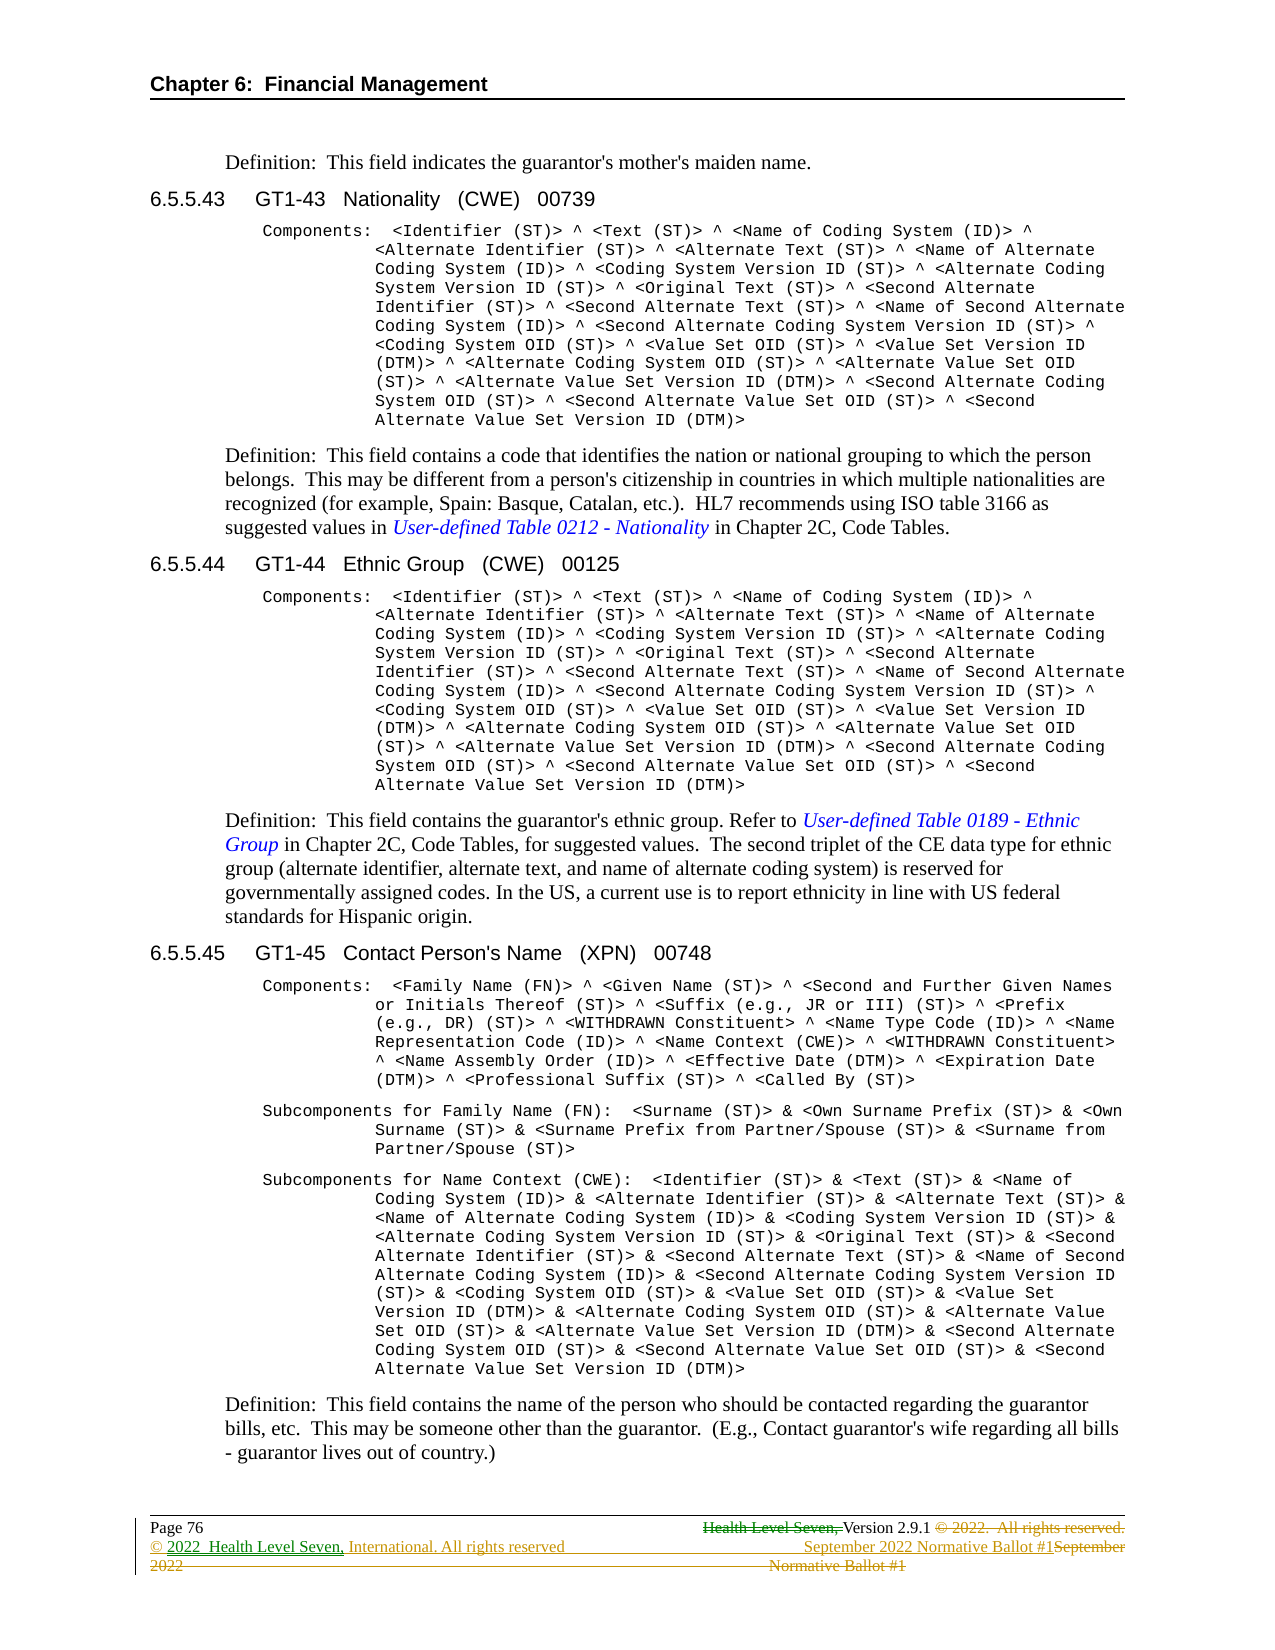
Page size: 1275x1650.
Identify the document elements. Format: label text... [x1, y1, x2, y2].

text Definition: This field indicates the guarantor's mother's maiden name. [225, 150, 1125, 174]
text Components: <Identifier (ST)> ^ <Text (ST)> ^ <Name of Coding System (ID)> ^ <Alternate Identifier (ST)> ^ <Alternate Text (ST)> ^ <Name of Alternate Coding System (ID)> ^ <Coding System Version ID (ST)> ^ <Alternate Coding System Version ID (ST)> ^ <Original Text (ST)> ^ <Second Alternate Identifier (ST)> ^ <Second Alternate Text (ST)> ^ <Name of Second Alternate Coding System (ID)> ^ <Second Alternate Coding System Version ID (ST)> ^ <Coding System OID (ST)> ^ <Value Set OID (ST)> ^ <Value Set Version ID (DTM)> ^ <Alternate Coding System OID (ST)> ^ <Alternate Value Set OID (ST)> ^ <Alternate Value Set Version ID (DTM)> ^ <Second Alternate Coding System OID (ST)> ^ <Second Alternate Value Set OID (ST)> ^ <Second Alternate Value Set Version ID (DTM)> [262, 223, 1125, 430]
subtitle GT1-45 Contact Person's Name (XPN) 00748 [150, 941, 1125, 965]
subtitle GT1-43 Nationality (CWE) 00739 [150, 187, 1125, 211]
text Definition: This field contains the guarantor's ethnic group. Refer to User-defined Table 0189 - Ethnic Group in Chapter 2C, Code Tables, for suggested values. The second triplet of the CE data type for ethnic group (alternate identifier, alternate text, and name of alternate coding system) is reserved for governmentally assigned codes. In the US, a current use is to report ethnicity in line with US federal standards for Hispanic origin. [225, 808, 1125, 928]
text Subcomponents for Name Context (CWE): <Identifier (ST)> & <Text (ST)> & <Name of Coding System (ID)> & <Alternate Identifier (ST)> & <Alternate Text (ST)> & <Name of Alternate Coding System (ID)> & <Coding System Version ID (ST)> & <Alternate Coding System Version ID (ST)> & <Original Text (ST)> & <Second Alternate Identifier (ST)> & <Second Alternate Text (ST)> & <Name of Second Alternate Coding System (ID)> & <Second Alternate Coding System Version ID (ST)> & <Coding System OID (ST)> & <Value Set OID (ST)> & <Value Set Version ID (DTM)> & <Alternate Coding System OID (ST)> & <Alternate Value Set OID (ST)> & <Alternate Value Set Version ID (DTM)> & <Second Alternate Coding System OID (ST)> & <Second Alternate Value Set OID (ST)> & <Second Alternate Value Set Version ID (DTM)> [262, 1172, 1125, 1379]
text Subcomponents for Family Name (FN): <Surname (ST)> & <Own Surname Prefix (ST)> & <Own Surname (ST)> & <Surname Prefix from Partner/Spouse (ST)> & <Surname from Partner/Spouse (ST)> [262, 1103, 1125, 1159]
text Components: <Identifier (ST)> ^ <Text (ST)> ^ <Name of Coding System (ID)> ^ <Alternate Identifier (ST)> ^ <Alternate Text (ST)> ^ <Name of Alternate Coding System (ID)> ^ <Coding System Version ID (ST)> ^ <Alternate Coding System Version ID (ST)> ^ <Original Text (ST)> ^ <Second Alternate Identifier (ST)> ^ <Second Alternate Text (ST)> ^ <Name of Second Alternate Coding System (ID)> ^ <Second Alternate Coding System Version ID (ST)> ^ <Coding System OID (ST)> ^ <Value Set OID (ST)> ^ <Value Set Version ID (DTM)> ^ <Alternate Coding System OID (ST)> ^ <Alternate Value Set OID (ST)> ^ <Alternate Value Set Version ID (DTM)> ^ <Second Alternate Coding System OID (ST)> ^ <Second Alternate Value Set OID (ST)> ^ <Second Alternate Value Set Version ID (DTM)> [262, 588, 1125, 796]
subtitle GT1-44 Ethnic Group (CWE) 00125 [150, 552, 1125, 576]
text Components: <Family Name (FN)> ^ <Given Name (ST)> ^ <Second and Further Given Names or Initials Thereof (ST)> ^ <Suffix (e.g., JR or III) (ST)> ^ <Prefix (e.g., DR) (ST)> ^ <WITHDRAWN Constituent> ^ <Name Type Code (ID)> ^ <Name Representation Code (ID)> ^ <Name Context (CWE)> ^ <WITHDRAWN Constituent> ^ <Name Assembly Order (ID)> ^ <Effective Date (DTM)> ^ <Expiration Date (DTM)> ^ <Professional Suffix (ST)> ^ <Called By (ST)> [262, 977, 1125, 1090]
text Definition: This field contains the name of the person who should be contacted regarding the guarantor bills, etc. This may be someone other than the guarantor. (E.g., Contact guarantor's wife regarding all bills - guarantor lives out of country.) [225, 1392, 1125, 1464]
text Definition: This field contains a code that identifies the nation or national grouping to which the person belongs. This may be different from a person's citizenship in countries in which multiple nationalities are recognized (for example, Spain: Basque, Catalan, etc.). HL7 recommends using ISO table 3166 as suggested values in User-defined Table 0212 - Nationality in Chapter 2C, Code Tables. [225, 443, 1125, 539]
